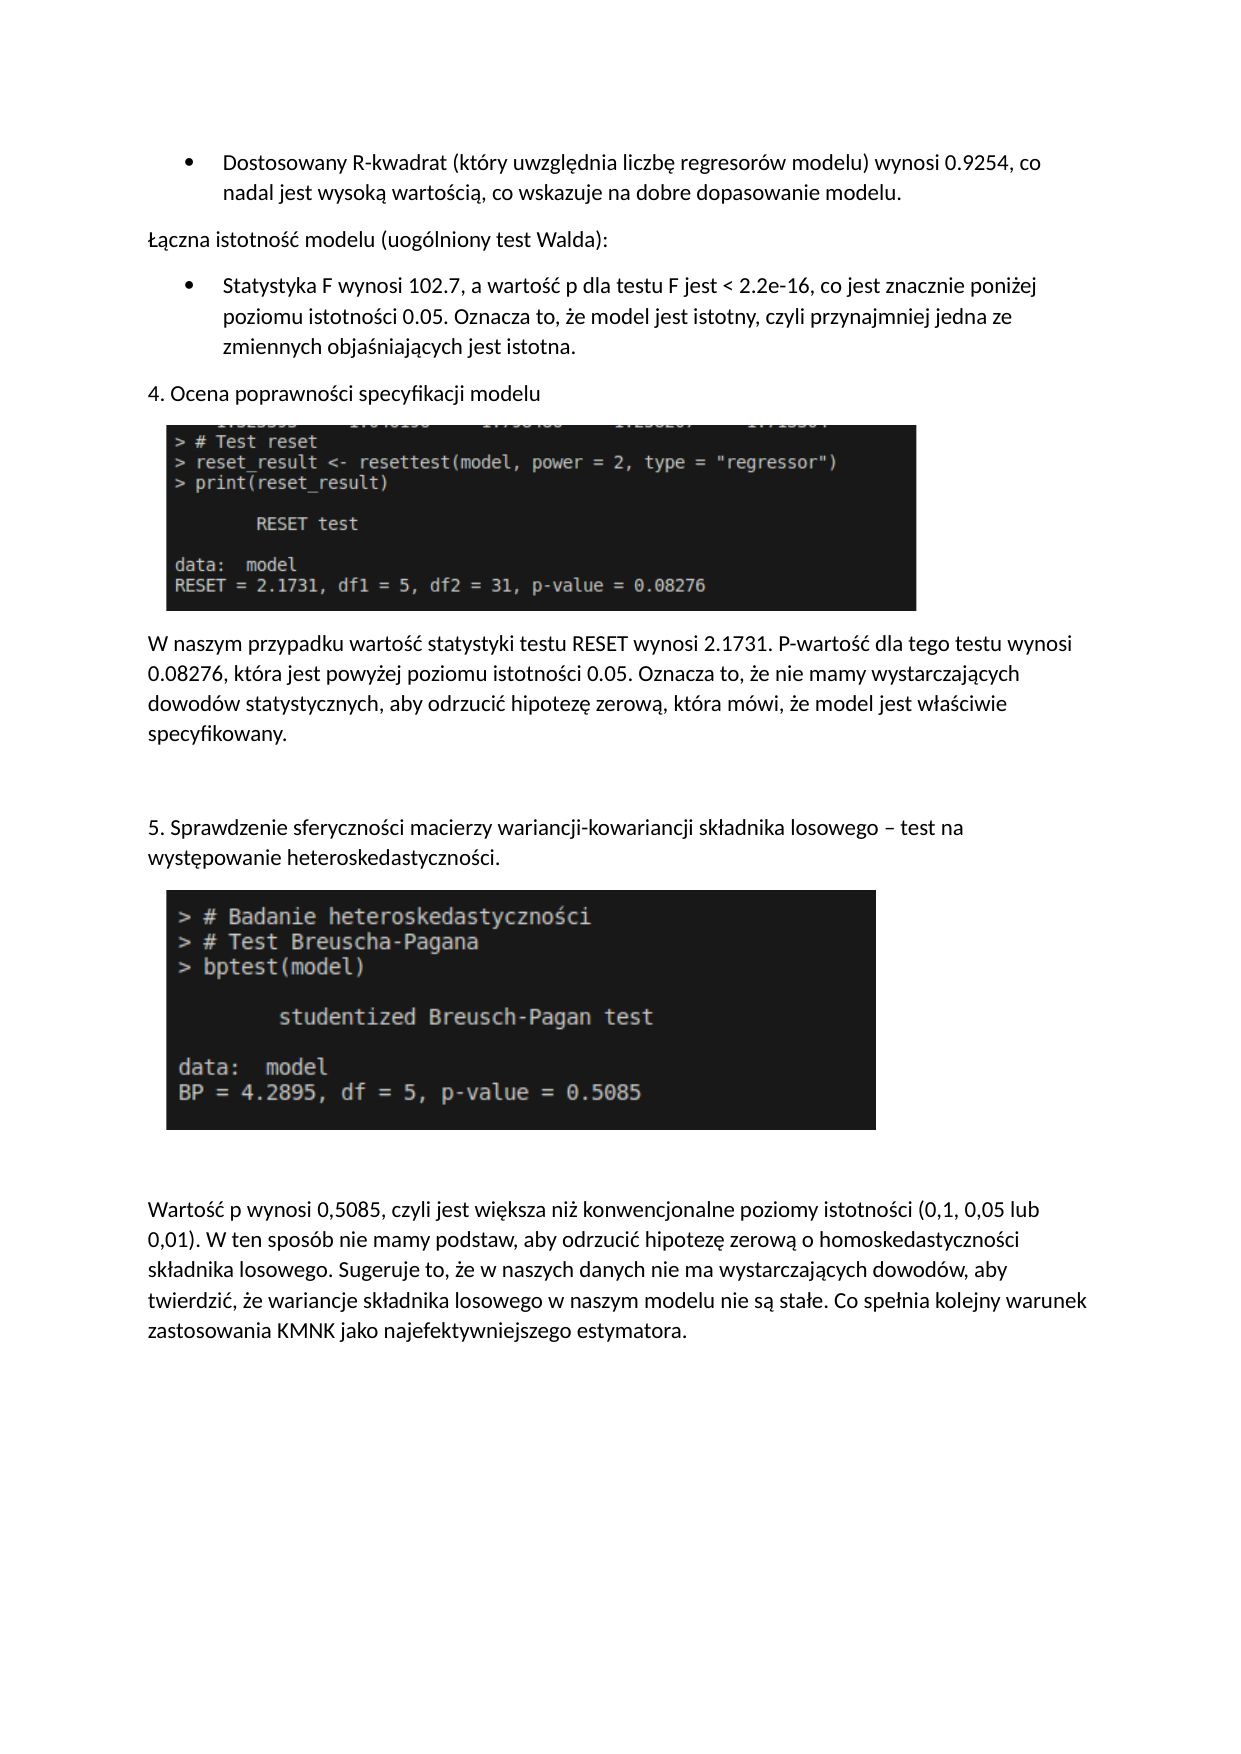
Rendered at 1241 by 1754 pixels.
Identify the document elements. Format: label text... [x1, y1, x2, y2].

text 5. Sprawdzenie sferyczności macierzy wariancji-kowariancji składnika losowego – test na występowanie heteroskedastyczności. [148, 813, 1093, 872]
text Wartość p wynosi 0,5085, czyli jest większa niż konwencjonalne poziomy istotności (0,1, 0,05 lub 0,01). W ten sposób nie mamy podstaw, aby odrzucić hipotezę zerową o homoskedastyczności składnika losowego. Sugeruje to, że w naszych danych nie ma wystarczających dowodów, aby twierdzić, że wariancje składnika losowego w naszym modelu nie są stałe. Co spełnia kolejny warunek zastosowania KMNK jako najefektywniejszego estymatora. [148, 1195, 1093, 1344]
list Statystyka F wynosi 102.7, a wartość p dla testu F jest < 2.2e-16, co jest znacznie poniżej poziomu istotności 0.05. Oznacza to, że model jest istotny, czyli przynajmniej jedna ze zmiennych objaśniających jest istotna. [185, 272, 1093, 360]
text W naszym przypadku wartość statystyki testu RESET wynosi 2.1731. P-wartość dla tego testu wynosi 0.08276, która jest powyżej poziomu istotności 0.05. Oznacza to, że nie mamy wystarczających dowodów statystycznych, aby odrzucić hipotezę zerową, która mówi, że model jest właściwie specyfikowany. [148, 629, 1093, 748]
text Łączna istotność modelu (uogólniony test Walda): [148, 225, 1093, 253]
text 4. Ocena poprawności specyfikacji modelu [148, 379, 1093, 407]
list Dostosowany R-kwadrat (który uwzględnia liczbę regresorów modelu) wynosi 0.9254, co nadal jest wysoką wartością, co wskazuje na dobre dopasowanie modelu. [185, 148, 1093, 206]
